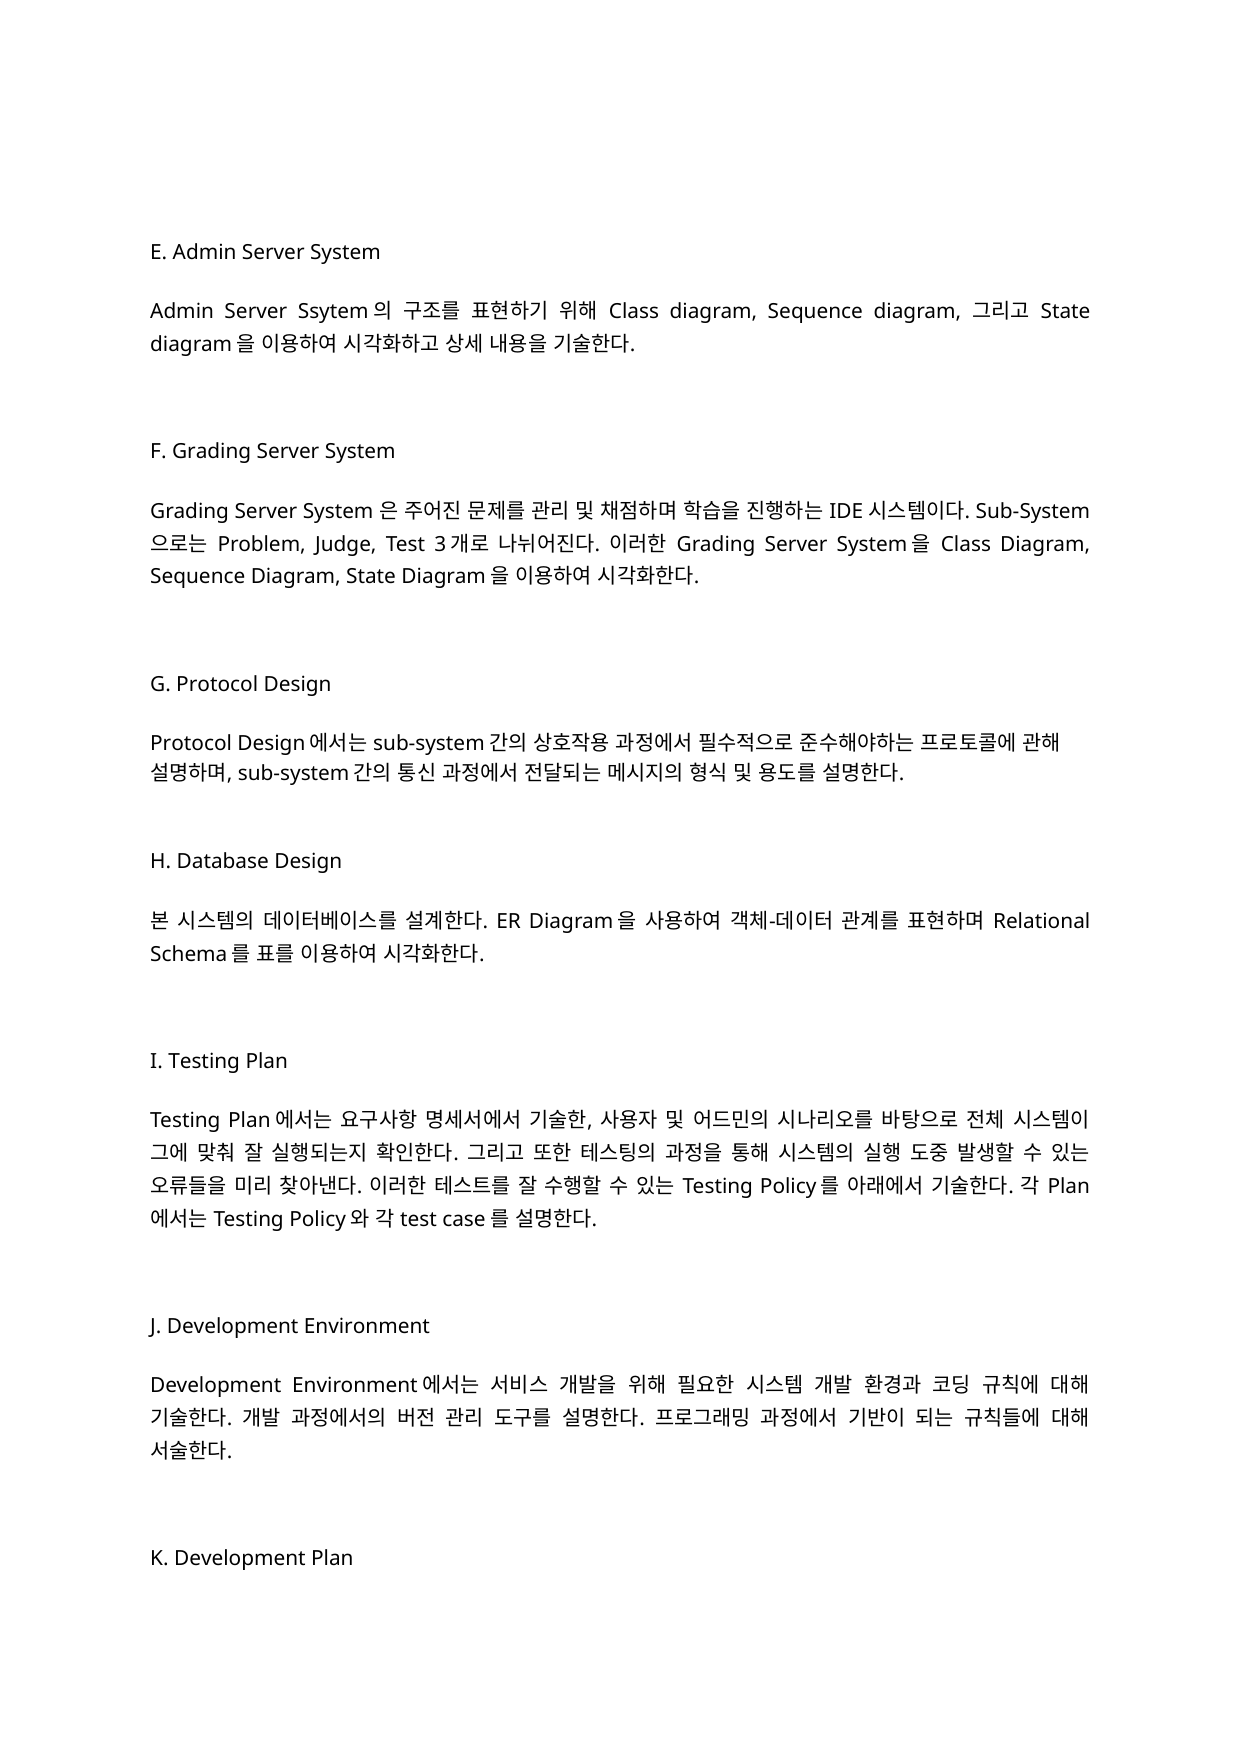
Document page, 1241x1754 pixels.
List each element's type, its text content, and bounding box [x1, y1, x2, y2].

subtitle G. Protocol Design [150, 669, 1090, 697]
text 본 시스템의 데이터베이스를 설계한다. ER Diagram을 사용하여 객체-데이터 관계를 표현하며 Relational Schema를 표를 이용하여 시각화한다. [150, 904, 1090, 967]
subtitle K. Development Plan [150, 1543, 1090, 1572]
subtitle J. Development Environment [150, 1311, 1090, 1339]
subtitle H. Database Design [150, 847, 1090, 875]
text Grading Server System 은 주어진 문제를 관리 및 채점하며 학습을 진행하는 IDE 시스템이다. Sub-System으로는 Problem, Judge, Test 3개로 나뉘어진다. 이러한 Grading Server System을 Class Diagram, Sequence Diagram, State Diagram을 이용하여 시각화한다. [150, 494, 1090, 590]
subtitle F. Grading Server System [150, 436, 1090, 465]
text Development Environment에서는 서비스 개발을 위해 필요한 시스템 개발 환경과 코딩 규칙에 대해 기술한다. 개발 과정에서의 버전 관리 도구를 설명한다. 프로그래밍 과정에서 기반이 되는 규칙들에 대해 서술한다. [150, 1369, 1090, 1464]
text Protocol Design에서는 sub-system간의 상호작용 과정에서 필수적으로 준수해야하는 프로토콜에 관해 설명하며, sub-system간의 통신 과정에서 전달되는 메시지의 형식 및 용도를 설명한다. [150, 726, 1090, 787]
subtitle I. Testing Plan [150, 1046, 1090, 1074]
text Testing Plan에서는 요구사항 명세서에서 기술한, 사용자 및 어드민의 시나리오를 바탕으로 전체 시스템이 그에 맞춰 잘 실행되는지 확인한다. 그리고 또한 테스팅의 과정을 통해 시스템의 실행 도중 발생할 수 있는 오류들을 미리 찾아낸다. 이러한 테스트를 잘 수행할 수 있는 Testing Policy를 아래에서 기술한다. 각 Plan에서는 Testing Policy와 각 test case를 설명한다. [150, 1104, 1090, 1232]
subtitle E. Admin Server System [150, 237, 1090, 265]
text Admin Server Ssytem의 구조를 표현하기 위해 Class diagram, Sequence diagram, 그리고 State diagram을 이용하여 시각화하고 상세 내용을 기술한다. [150, 294, 1090, 358]
